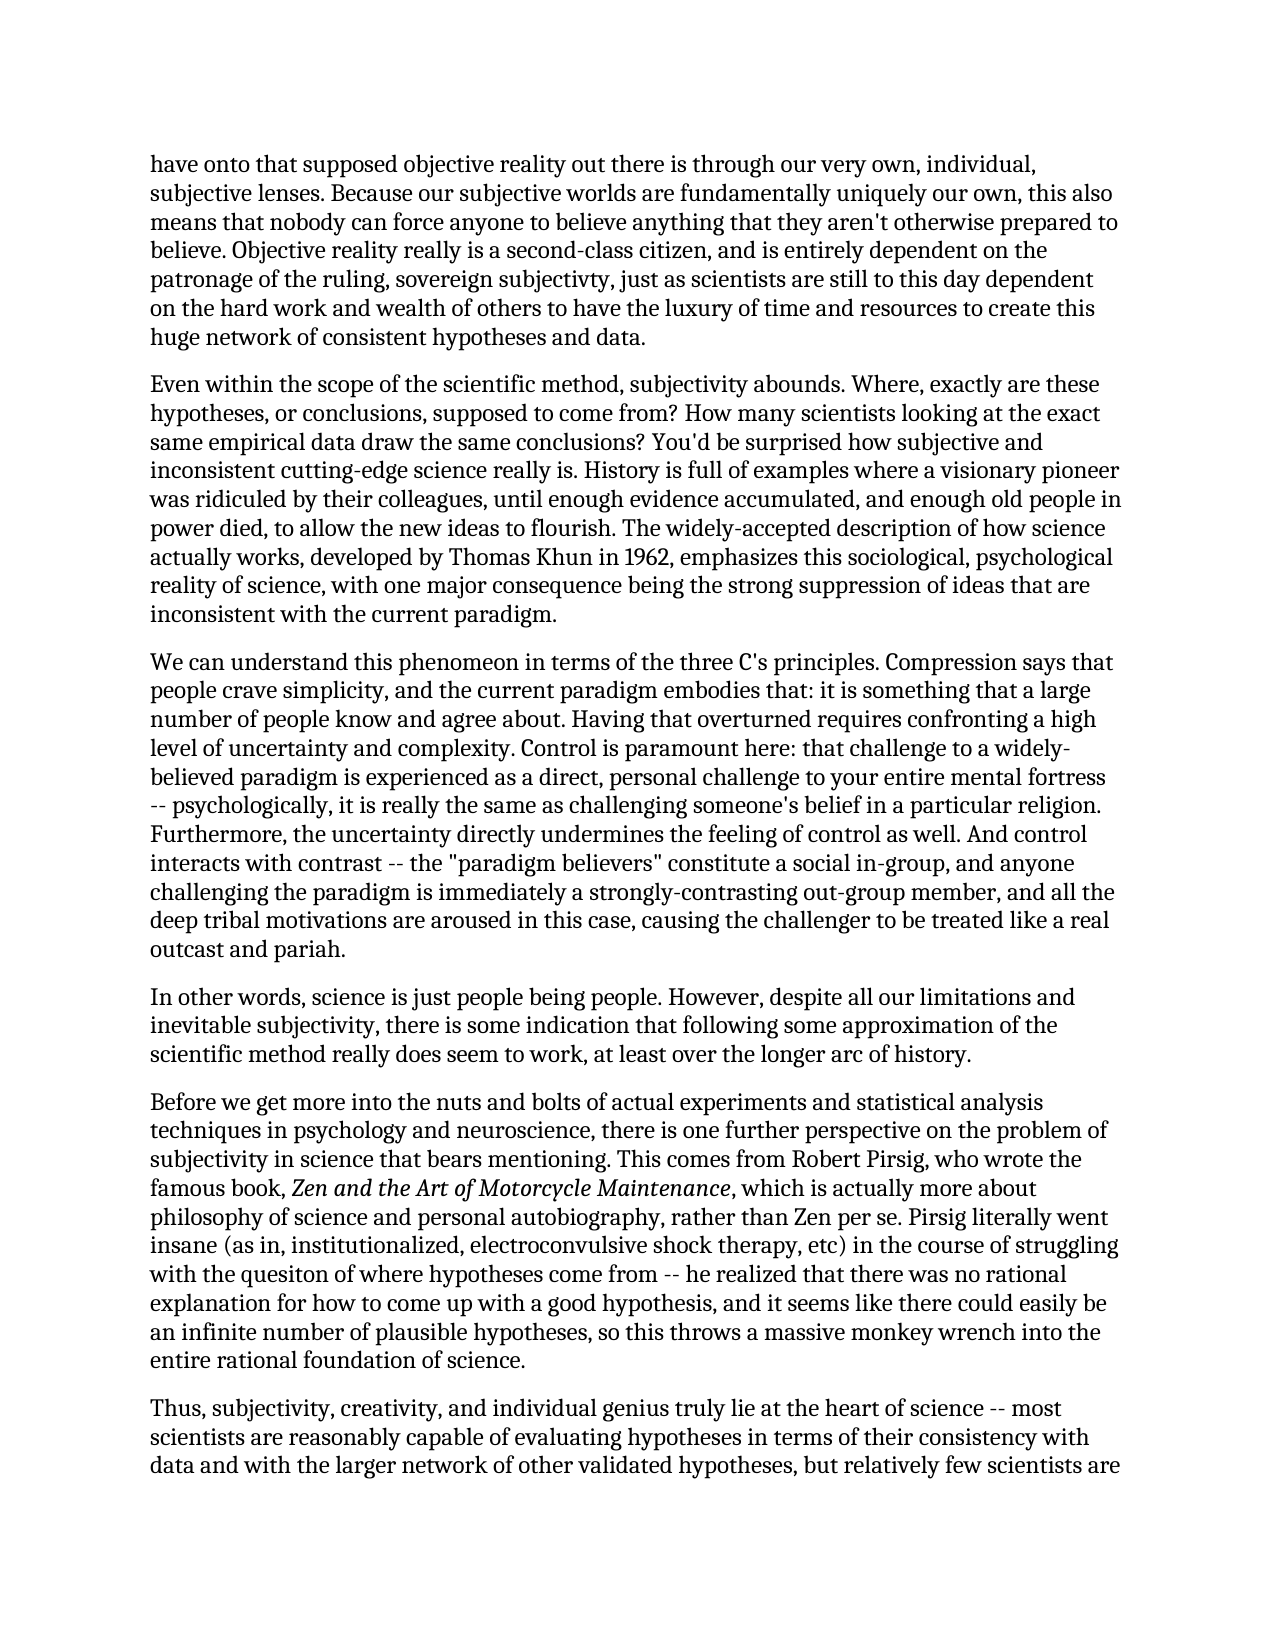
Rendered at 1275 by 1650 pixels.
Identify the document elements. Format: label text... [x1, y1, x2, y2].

text In other words, science is just people being people. However, despite all our limitations and inevitable subjectivity, there is some indication that following some approximation of the scientific method really does seem to work, at least over the longer arc of history. [150, 982, 1125, 1069]
text We can understand this phenomeon in terms of the three C's principles. Compression says that people crave simplicity, and the current paradigm embodies that: it is something that a large number of people know and agree about. Having that overturned requires confronting a high level of uncertainty and complexity. Control is paramount here: that challenge to a widely-believed paradigm is experienced as a direct, personal challenge to your entire mental fortress -- psychologically, it is really the same as challenging someone's belief in a particular religion. Furthermore, the uncertainty directly undermines the feeling of control as well. And control interacts with contrast -- the "paradigm believers" constitute a social in-group, and anyone challenging the paradigm is immediately a strongly-contrasting out-group member, and all the deep tribal motivations are aroused in this case, causing the challenger to be treated like a real outcast and pariah. [150, 647, 1125, 964]
text Before we get more into the nuts and bolts of actual experiments and statistical analysis techniques in psychology and neuroscience, there is one further perspective on the problem of subjectivity in science that bears mentioning. This comes from Robert Pirsig, who wrote the famous book, Zen and the Art of Motorcycle Maintenance, which is actually more about philosophy of science and personal autobiography, rather than Zen per se. Pirsig literally went insane (as in, institutionalized, electroconvulsive shock therapy, etc) in the course of struggling with the quesiton of where hypotheses come from -- he realized that there was no rational explanation for how to come up with a good hypothesis, and it seems like there could easily be an infinite number of plausible hypotheses, so this throws a massive monkey wrench into the entire rational foundation of science. [150, 1087, 1125, 1375]
text Even within the scope of the scientific method, subjectivity abounds. Where, exactly are these hypotheses, or conclusions, supposed to come from? How many scientists looking at the exact same empirical data draw the same conclusions? You'd be surprised how subjective and inconsistent cutting-edge science really is. History is full of examples where a visionary pioneer was ridiculed by their colleagues, until enough evidence accumulated, and enough old people in power died, to allow the new ideas to flourish. The widely-accepted description of how science actually works, developed by Thomas Khun in 1962, emphasizes this sociological, psychological reality of science, with one major consequence being the strong suppression of ideas that are inconsistent with the current paradigm. [150, 370, 1125, 629]
